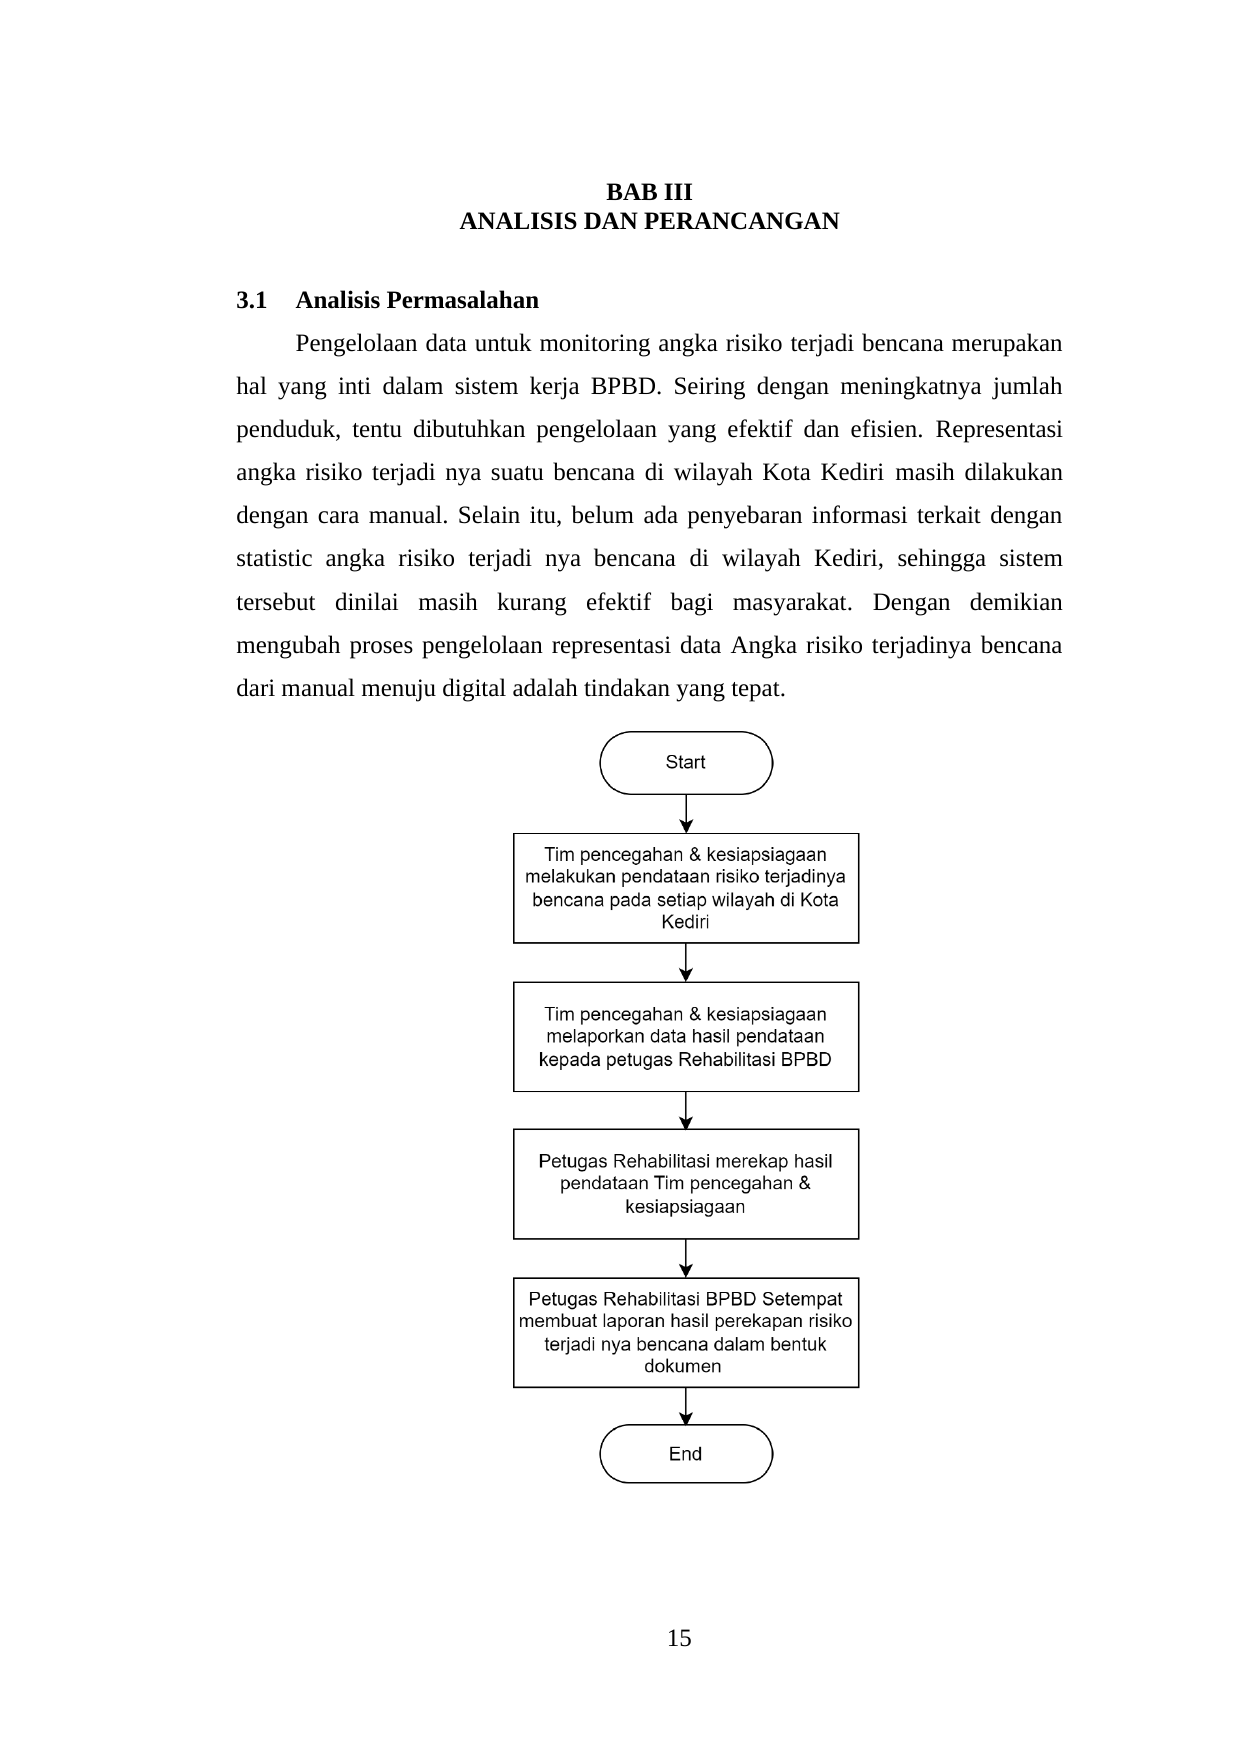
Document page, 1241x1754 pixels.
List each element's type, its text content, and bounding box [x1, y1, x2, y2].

subtitle BAB III ANALISIS DAN PERANCANGAN [236, 177, 1063, 235]
text Pengelolaan data untuk monitoring angka risiko terjadi bencana merupakan hal yang inti dalam sistem kerja BPBD. Seiring dengan meningkatnya jumlah penduduk, tentu dibutuhkan pengelolaan yang efektif dan efisien. Representasi angka risiko terjadi nya suatu bencana di wilayah Kota Kediri masih dilakukan dengan cara manual. Selain itu, belum ada penyebaran informasi terkait dengan statistic angka risiko terjadi nya bencana di wilayah Kediri, sehingga sistem tersebut dinilai masih kurang efektif bagi masyarakat. Dengan demikian mengubah proses pengelolaan representasi data Angka risiko terjadinya bencana dari manual menuju digital adalah tindakan yang tepat. [236, 328, 1063, 702]
subtitle Analisis Permasalahan [236, 285, 1063, 313]
picture [497, 715, 875, 1499]
